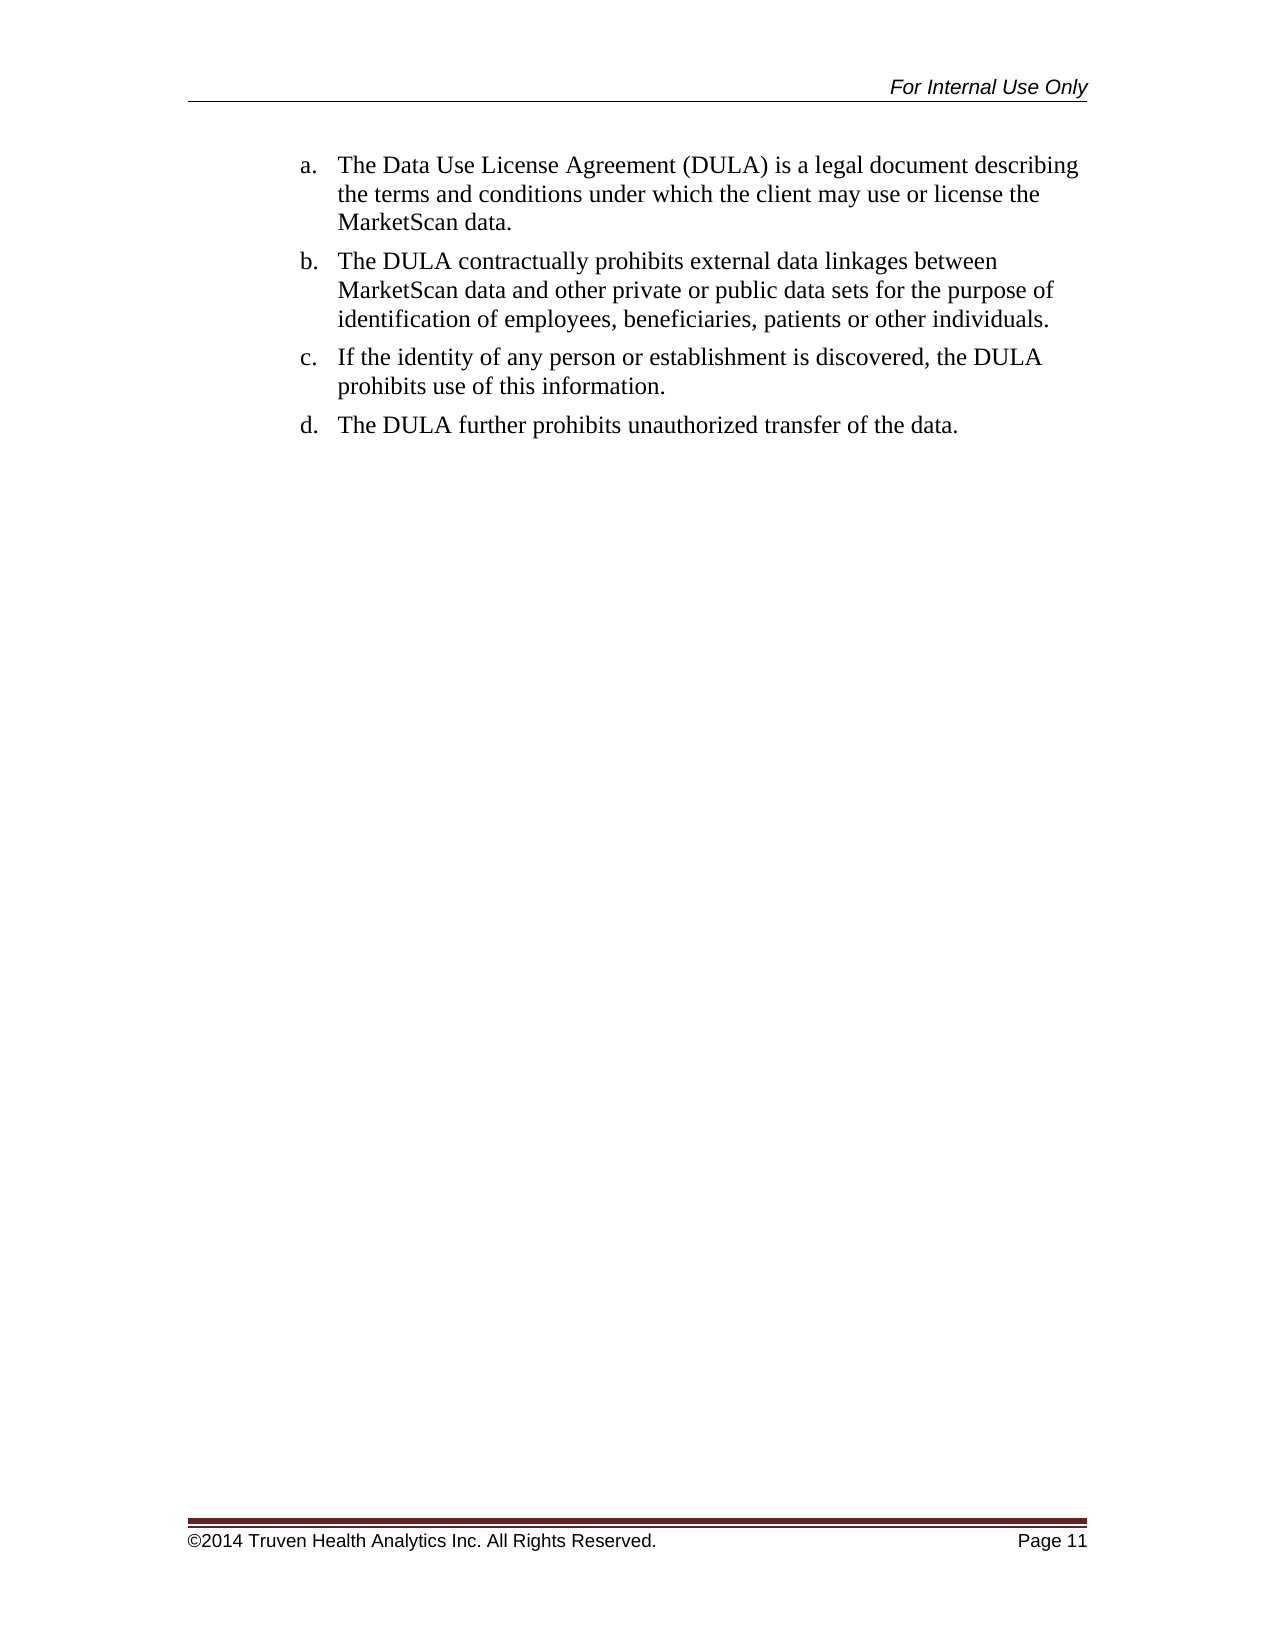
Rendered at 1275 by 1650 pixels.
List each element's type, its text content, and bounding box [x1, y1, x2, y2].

list The Data Use License Agreement (DULA) is a legal document describing the terms and conditions under which the client may use or license the MarketScan data. [300, 150, 1087, 236]
list If the identity of any person or establishment is discovered, the DULA prohibits use of this information. [300, 342, 1087, 400]
list The DULA further prohibits unauthorized transfer of the data. [300, 410, 1087, 439]
list The DULA contractually prohibits external data linkages between MarketScan data and other private or public data sets for the purpose of identification of employees, beneficiaries, patients or other individuals. [300, 246, 1087, 332]
